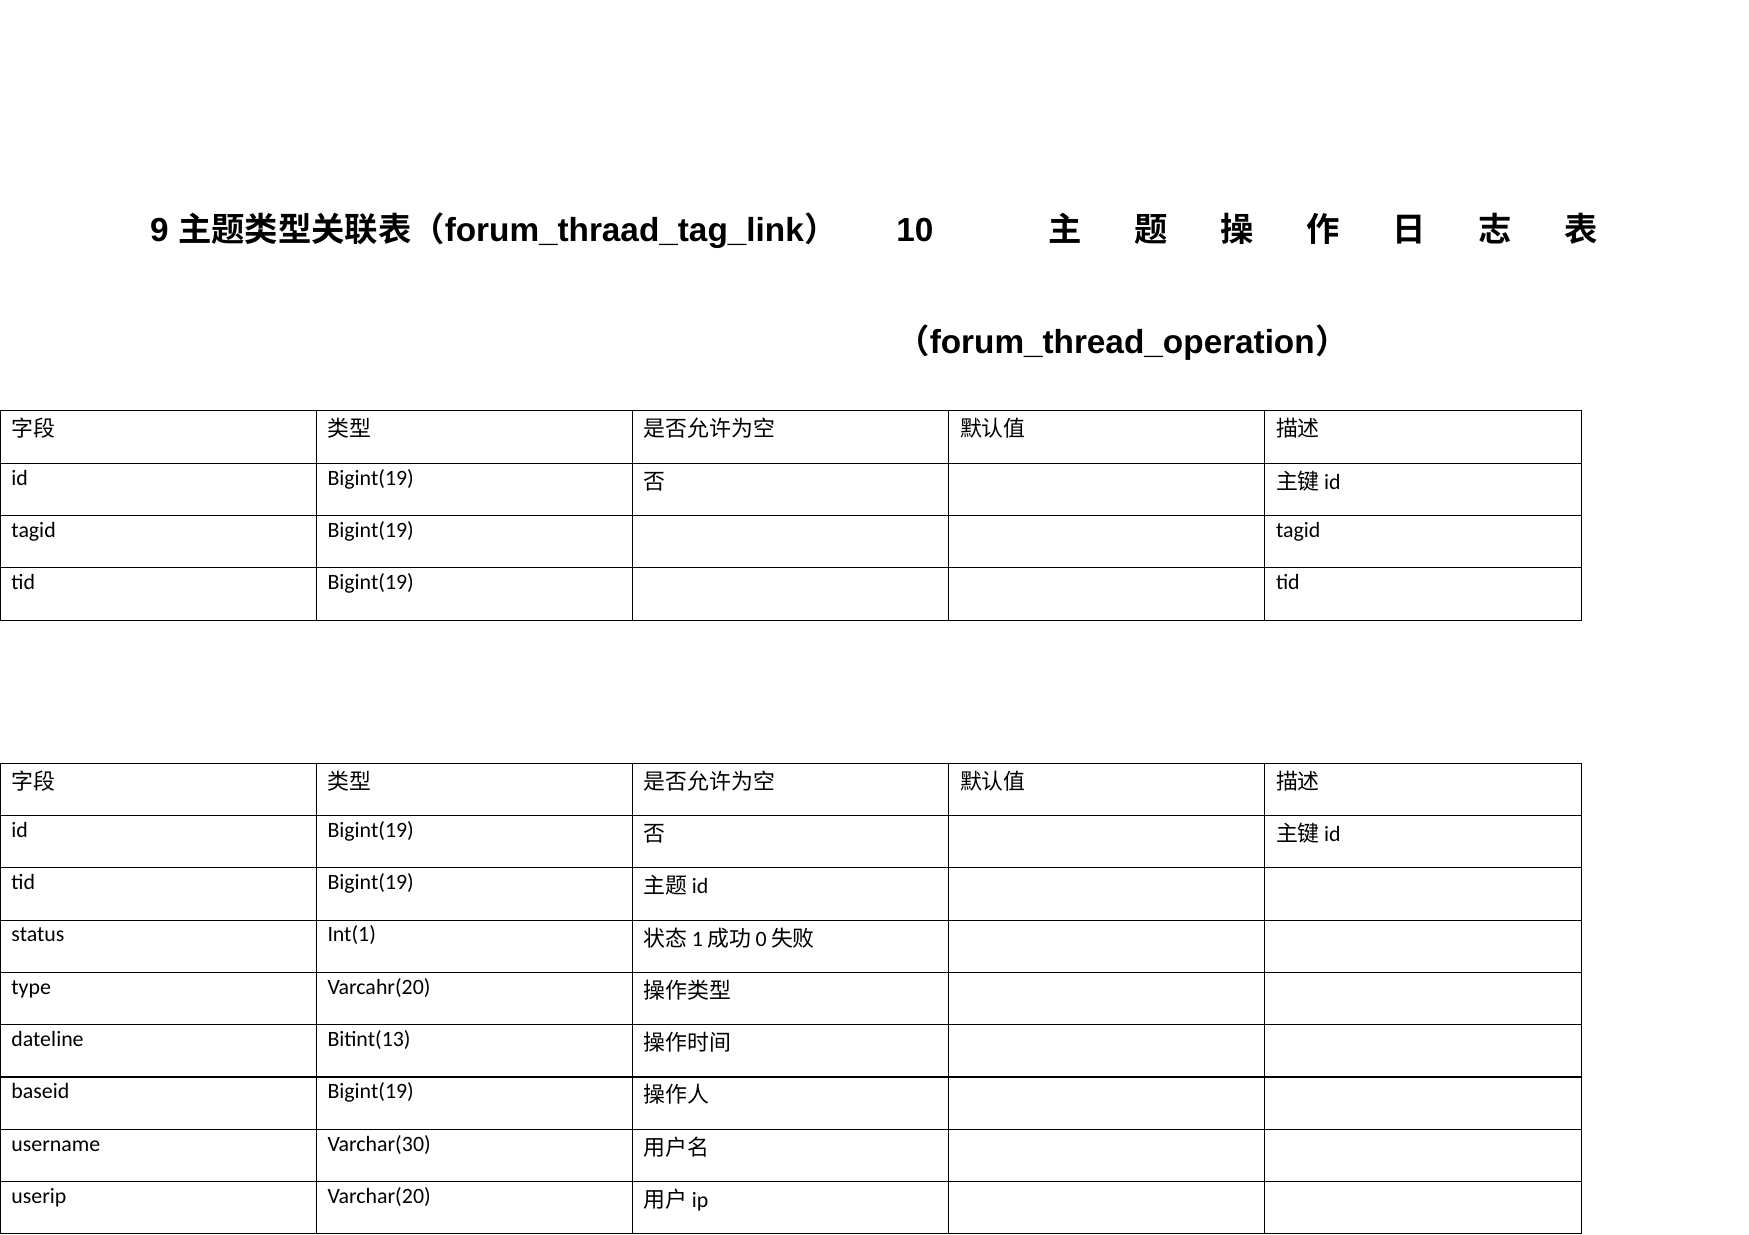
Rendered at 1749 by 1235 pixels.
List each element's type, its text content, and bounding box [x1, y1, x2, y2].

table_cell status [1, 921, 316, 972]
table_cell Varchar(30) [317, 1130, 632, 1181]
subtitle 10 主题操作日志表（forum_thread_operation） [896, 195, 1598, 371]
table_cell username [1, 1130, 316, 1181]
table_cell 用户ip [633, 1182, 948, 1233]
table_cell [949, 816, 1264, 867]
table_header 描述 [1265, 411, 1581, 463]
table_cell [949, 1078, 1264, 1129]
table_cell baseid [1, 1078, 316, 1129]
table_cell [1265, 868, 1581, 919]
table_cell [1265, 1182, 1581, 1233]
table_cell Bitint(13) [317, 1025, 632, 1076]
table_cell [949, 973, 1264, 1024]
table_cell 主键id [1265, 816, 1581, 867]
table_header 字段 [1, 411, 316, 463]
table_cell 操作类型 [633, 973, 948, 1024]
table_cell 状态1成功0失败 [633, 921, 948, 972]
table_cell 用户名 [633, 1130, 948, 1181]
table_cell [949, 921, 1264, 972]
table_cell [633, 516, 948, 567]
table_header 是否允许为空 [633, 411, 948, 463]
table_cell type [1, 973, 316, 1024]
table_cell tagid [1265, 516, 1581, 567]
table_cell 主题id [633, 868, 948, 919]
table_cell [949, 1130, 1264, 1181]
table_cell id [1, 464, 316, 515]
table_cell Bigint(19) [317, 816, 632, 867]
table_cell [1265, 1025, 1581, 1076]
subtitle 9 主题类型关联表（forum_thraad_tag_link） [150, 195, 852, 260]
table_header 类型 [317, 411, 632, 463]
table_cell 操作时间 [633, 1025, 948, 1076]
table_cell [1265, 921, 1581, 972]
table_cell tid [1, 868, 316, 919]
table_header 默认值 [949, 411, 1264, 463]
table_cell Bigint(19) [317, 568, 632, 619]
table_cell userip [1, 1182, 316, 1233]
table_header 默认值 [949, 764, 1264, 815]
table_cell id [1, 816, 316, 867]
table_cell [949, 868, 1264, 919]
table_cell [949, 516, 1264, 567]
table_cell [949, 1025, 1264, 1076]
table_cell tid [1265, 568, 1581, 619]
table_cell [1265, 973, 1581, 1024]
table_header 是否允许为空 [633, 764, 948, 815]
table_cell Varchar(20) [317, 1182, 632, 1233]
table_cell Int(1) [317, 921, 632, 972]
table_cell 否 [633, 816, 948, 867]
table_cell [949, 464, 1264, 515]
table_cell Bigint(19) [317, 516, 632, 567]
table_cell [633, 568, 948, 619]
table_cell Bigint(19) [317, 464, 632, 515]
table_cell [1265, 1130, 1581, 1181]
table_cell tid [1, 568, 316, 619]
table_header 描述 [1265, 764, 1581, 815]
table_cell 主键id [1265, 464, 1581, 515]
table_cell dateline [1, 1025, 316, 1076]
table_cell [1265, 1078, 1581, 1129]
table_header 字段 [1, 764, 316, 815]
table_header 类型 [317, 764, 632, 815]
table_cell Bigint(19) [317, 868, 632, 919]
table_cell 否 [633, 464, 948, 515]
table_cell 操作人 [633, 1078, 948, 1129]
table_cell [949, 1182, 1264, 1233]
table_cell tagid [1, 516, 316, 567]
table_cell [949, 568, 1264, 619]
table_cell Varcahr(20) [317, 973, 632, 1024]
table_cell Bigint(19) [317, 1078, 632, 1129]
